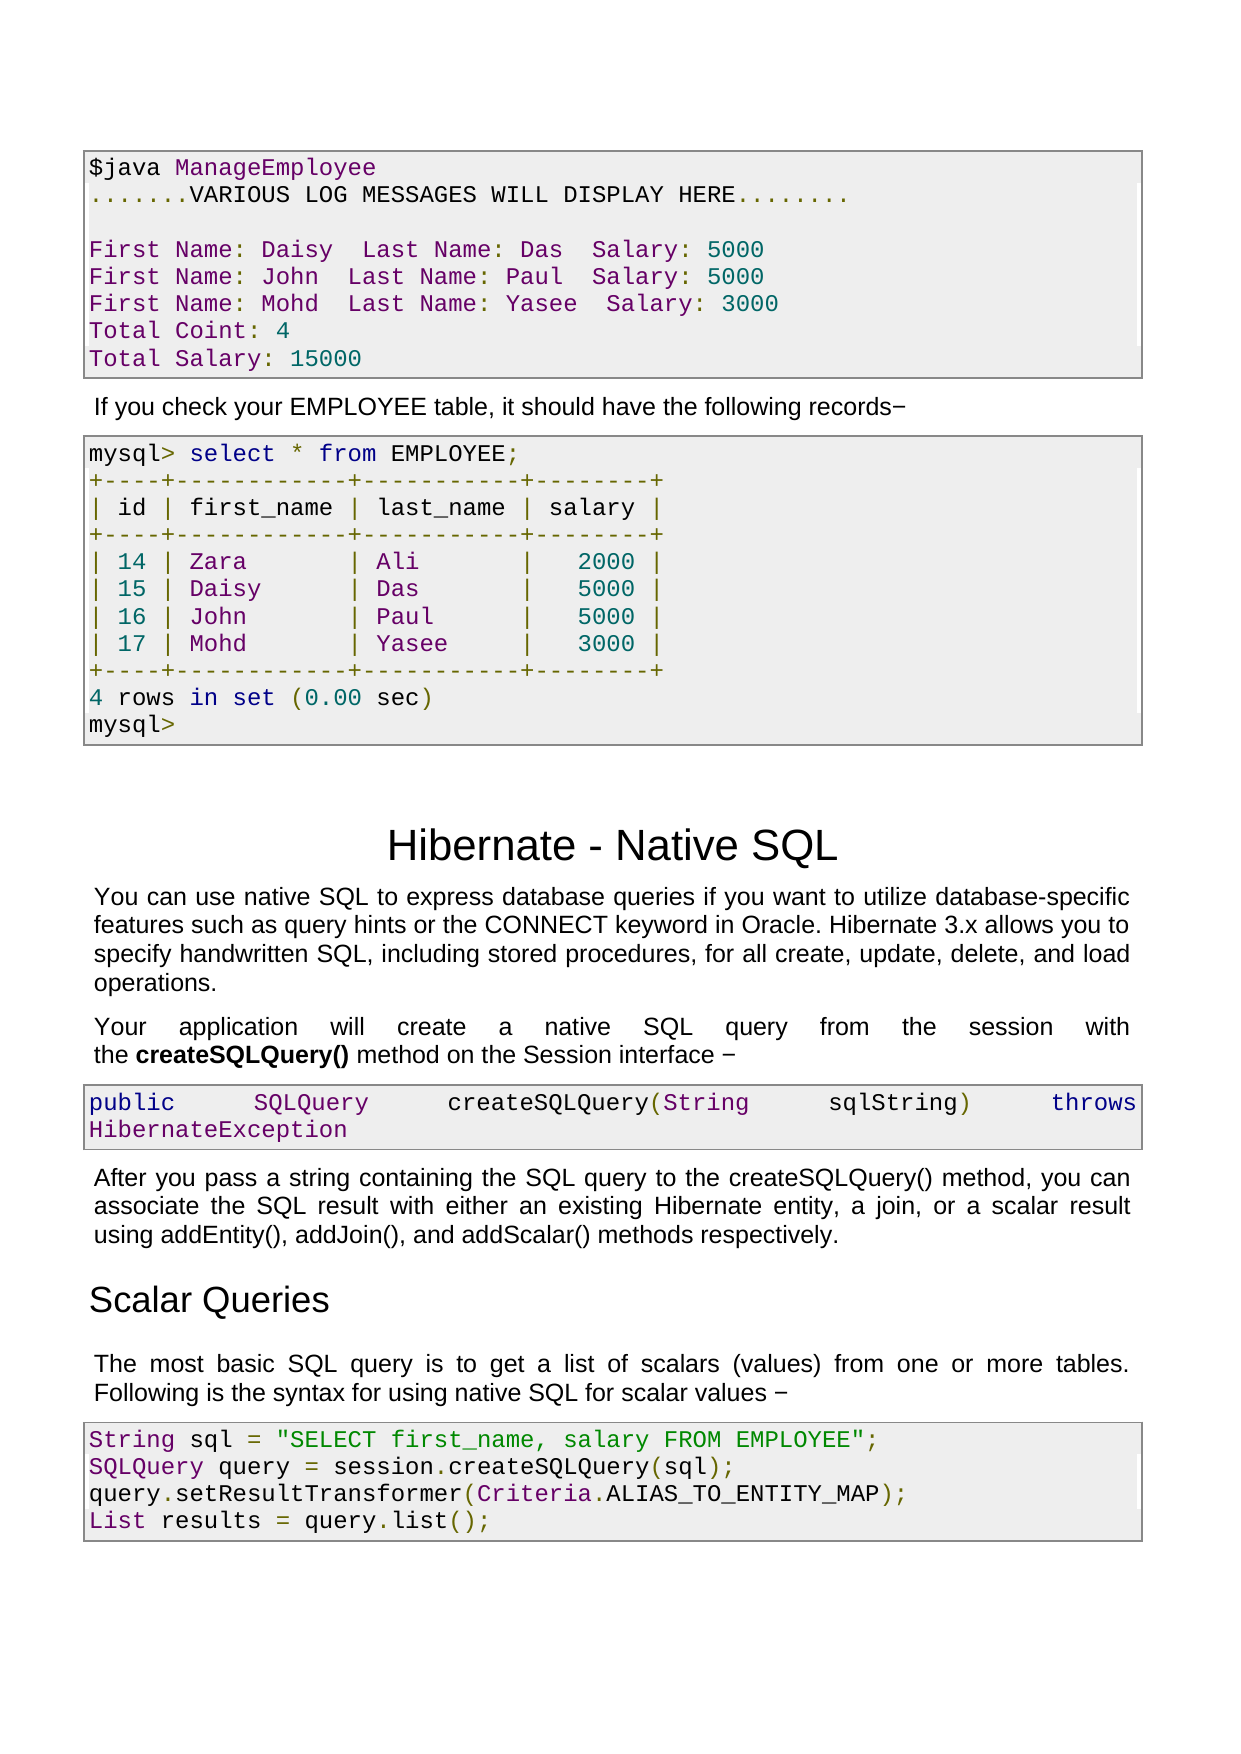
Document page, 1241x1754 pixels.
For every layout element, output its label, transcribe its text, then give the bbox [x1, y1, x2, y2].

text First Name: John Last Name: Paul Salary: 5000 [89, 264, 1137, 292]
text String sql = "SELECT first_name, salary FROM EMPLOYEE"; [85, 1423, 1141, 1454]
text | 17 | Mohd | Yasee | 3000 | [89, 631, 1137, 658]
text If you check your EMPLOYEE table, it should have the following records− [94, 391, 1132, 420]
text mysql> [85, 707, 1141, 744]
text First Name: Daisy Last Name: Das Salary: 5000 [89, 237, 1137, 264]
text Your application will create a native SQL query from the session with the createSQLQuery() method on the Session interface − [94, 1012, 1132, 1069]
text | id | first_name | last_name | salary | [89, 495, 1137, 522]
text Scalar Queries [89, 1278, 1137, 1320]
text +----+------------+-----------+--------+ [89, 522, 1137, 550]
text query.setResultTransformer(Criteria.ALIAS_TO_ENTITY_MAP); [89, 1482, 1137, 1503]
text | 16 | John | Paul | 5000 | [89, 604, 1137, 631]
text 4 rows in set (0.00 sec) [89, 686, 1137, 707]
text $java ManageEmployee [85, 152, 1141, 183]
text | 15 | Daisy | Das | 5000 | [89, 577, 1137, 604]
text Total Salary: 15000 [85, 340, 1141, 377]
text List results = query.list(); [85, 1503, 1141, 1540]
text public SQLQuery createSQLQuery(String sqlString) throws HibernateException [85, 1086, 1141, 1149]
text SQLQuery query = session.createSQLQuery(sql); [89, 1454, 1137, 1482]
text First Name: Mohd Last Name: Yasee Salary: 3000 [89, 292, 1137, 319]
text +----+------------+-----------+--------+ [89, 468, 1137, 495]
text After you pass a string containing the SQL query to the createSQLQuery() method, you can associate the SQL result with either an existing Hibernate entity, a join, or a scalar result using addEntity(), addJoin(), and addScalar() methods respectively. [94, 1163, 1132, 1249]
text You can use native SQL to express database queries if you want to utilize database-specific features such as query hints or the CONNECT keyword in Oracle. Hibernate 3.x allows you to specify handwritten SQL, including stored procedures, for all create, update, delete, and load operations. [94, 882, 1132, 997]
text .......VARIOUS LOG MESSAGES WILL DISPLAY HERE........ [89, 183, 1137, 210]
text Hibernate - Native SQL [89, 819, 1137, 869]
text +----+------------+-----------+--------+ [89, 658, 1137, 686]
text Total Coint: 4 [89, 319, 1137, 340]
text mysql> select * from EMPLOYEE; [85, 437, 1141, 468]
text | 14 | Zara | Ali | 2000 | [89, 550, 1137, 577]
text The most basic SQL query is to get a list of scalars (values) from one or more tables. Following is the syntax for using native SQL for scalar values − [94, 1349, 1132, 1407]
